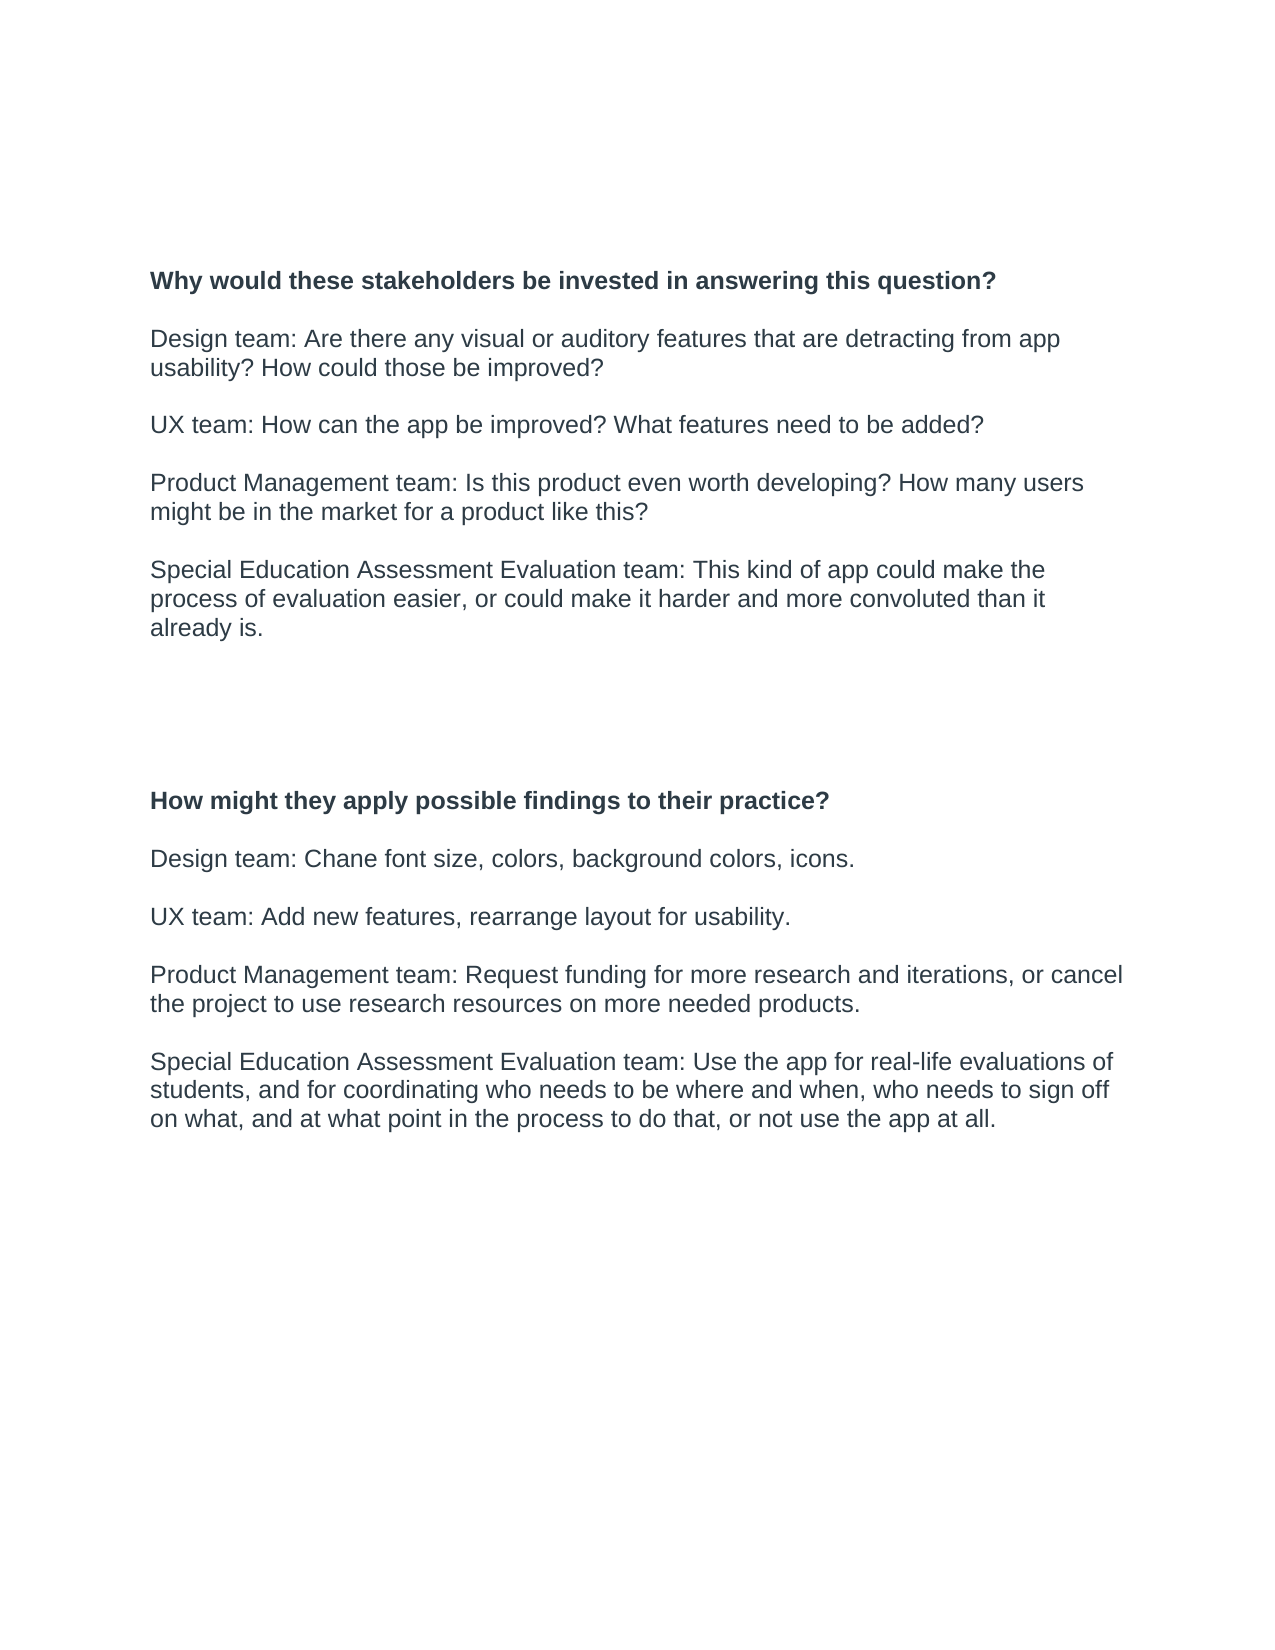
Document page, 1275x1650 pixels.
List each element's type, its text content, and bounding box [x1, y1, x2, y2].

text Design team: Are there any visual or auditory features that are detracting from app usability? How could those be improved? [150, 324, 1125, 381]
text Special Education Assessment Evaluation team: Use the app for real-life evaluations of students, and for coordinating who needs to be where and when, who needs to sign off on what, and at what point in the process to do that, or not use the app at all. [150, 1047, 1125, 1133]
text Design team: Chane font size, colors, background colors, icons. [150, 844, 1125, 873]
text UX team: How can the app be improved? What features need to be added? [150, 410, 1125, 439]
text Product Management team: Is this product even worth developing? How many users might be in the market for a product like this? [150, 468, 1125, 526]
text UX team: Add new features, rearrange layout for usability. [150, 902, 1125, 931]
text How might they apply possible findings to their practice? [150, 786, 1125, 815]
text Why would these stakeholders be invested in answering this question? [150, 266, 1125, 294]
text Special Education Assessment Evaluation team: This kind of app could make the process of evaluation easier, or could make it harder and more convoluted than it already is. [150, 555, 1125, 641]
text Product Management team: Request funding for more research and iterations, or cancel the project to use research resources on more needed products. [150, 960, 1125, 1017]
